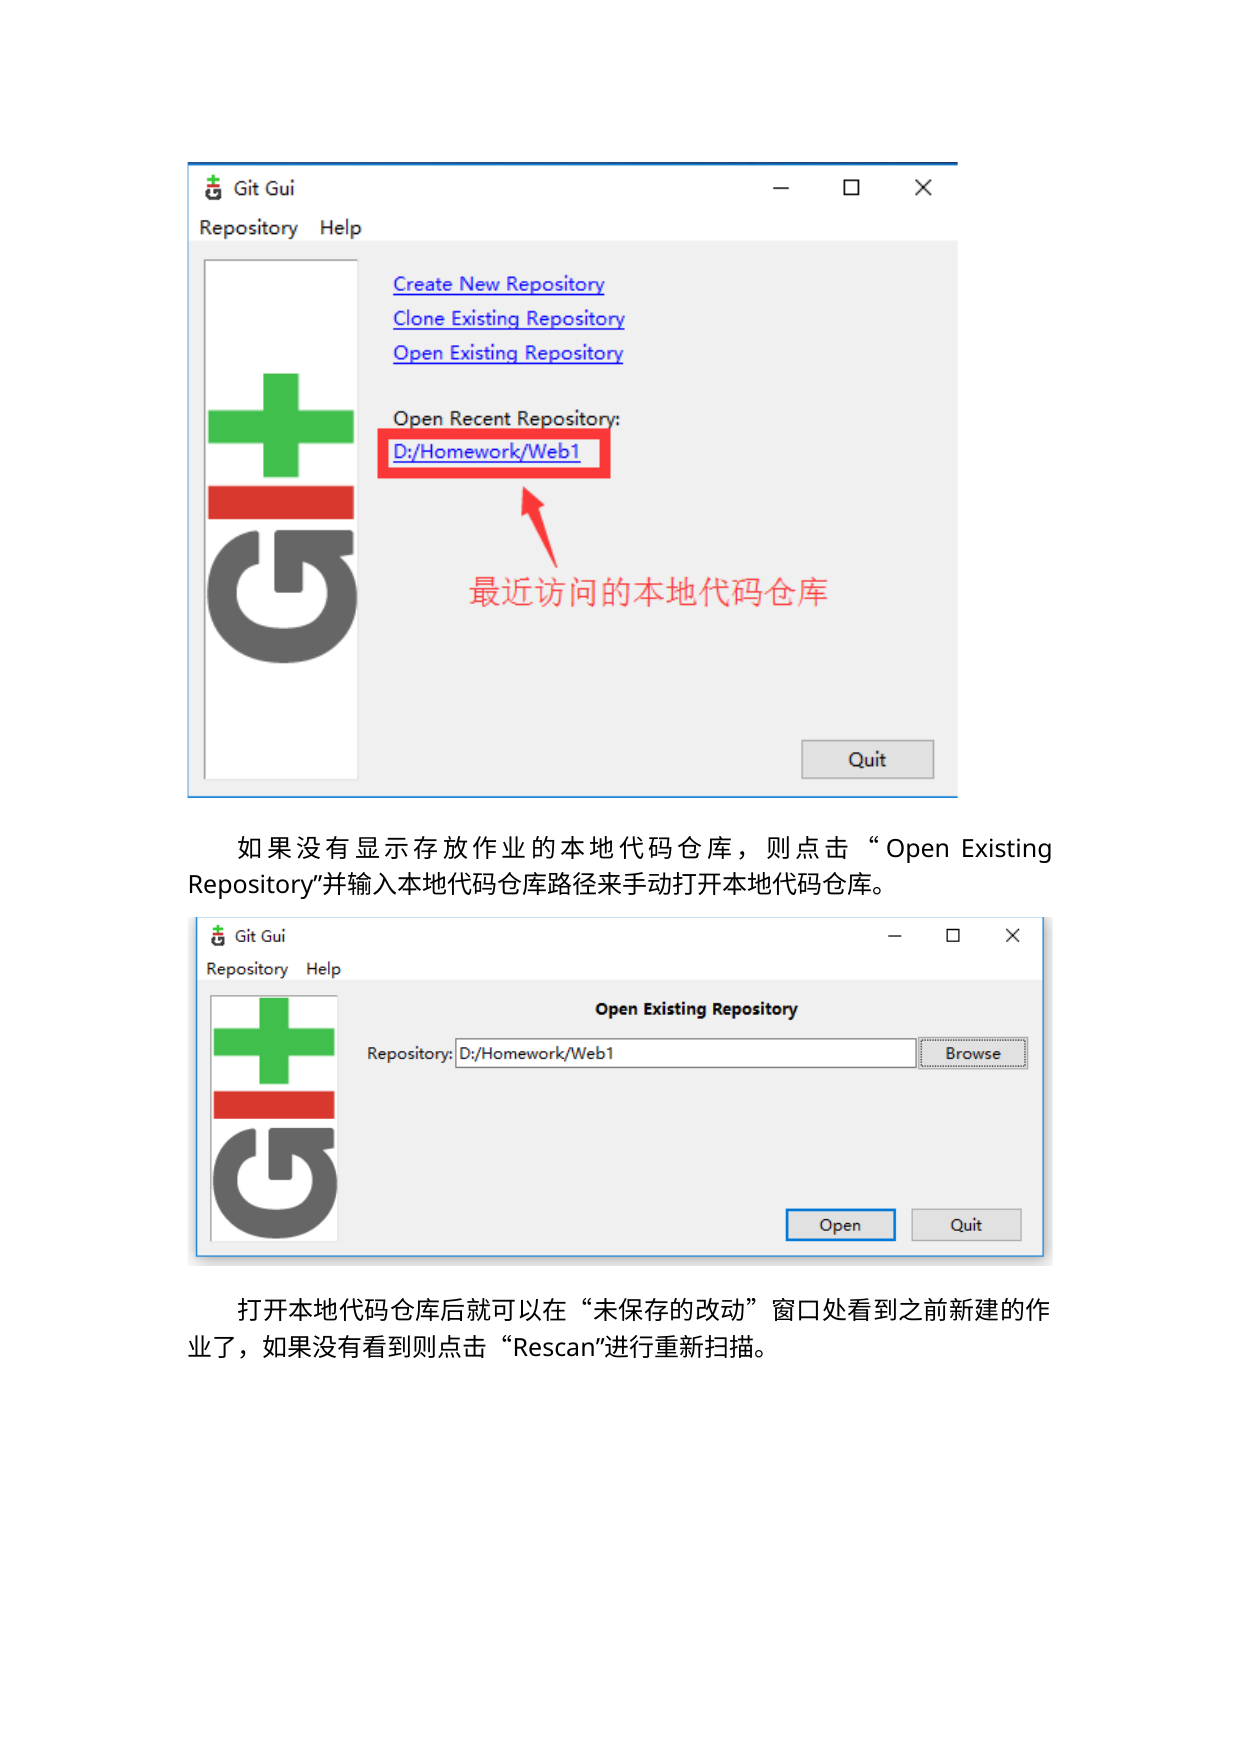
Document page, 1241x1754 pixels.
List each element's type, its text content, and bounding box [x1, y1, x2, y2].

text 如果没有显示存放作业的本地代码仓库，则点击“Open Existing Repository”并输入本地代码仓库路径来手动打开本地代码仓库。 [187, 828, 1053, 901]
picture [187, 917, 1053, 1266]
text 打开本地代码仓库后就可以在“未保存的改动”窗口处看到之前新建的作业了，如果没有看到则点击“Rescan”进行重新扫描。 [187, 1291, 1053, 1363]
picture [187, 162, 958, 798]
